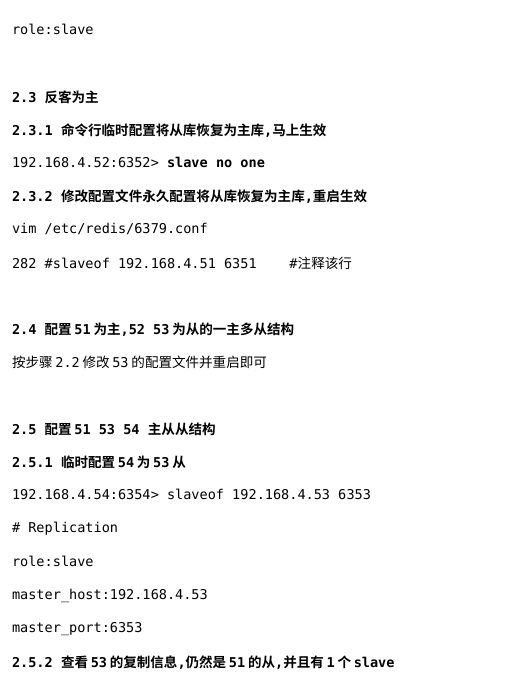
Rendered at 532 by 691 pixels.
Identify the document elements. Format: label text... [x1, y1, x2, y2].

text # Replication [12, 512, 520, 545]
text master_host:192.168.4.53 [12, 578, 520, 611]
text 2.3 反客为主 [12, 79, 520, 113]
text vim /etc/redis/6379.conf [12, 212, 520, 246]
text 2.5.1 临时配置54为53从 [12, 445, 520, 478]
text 2.4 配置51为主,52 53为从的一主多从结构 [12, 312, 520, 345]
text 192.168.4.52:6352> slave no one [12, 146, 520, 179]
text role:slave [12, 13, 520, 46]
text 282 #slaveof 192.168.4.51 6351 #注释该行 [12, 246, 520, 279]
text 192.168.4.54:6354> slaveof 192.168.4.53 6353 [12, 478, 520, 512]
text 2.3.1 命令行临时配置将从库恢复为主库,马上生效 [12, 113, 520, 146]
text master_port:6353 [12, 611, 520, 644]
text 按步骤2.2修改53的配置文件并重启即可 [12, 345, 520, 379]
text 2.5.2 查看53的复制信息,仍然是51的从,并且有1个slave [12, 644, 520, 678]
text role:slave [12, 545, 520, 578]
text 2.5 配置51 53 54 主从从结构 [12, 412, 520, 445]
text 2.3.2 修改配置文件永久配置将从库恢复为主库,重启生效 [12, 179, 520, 212]
